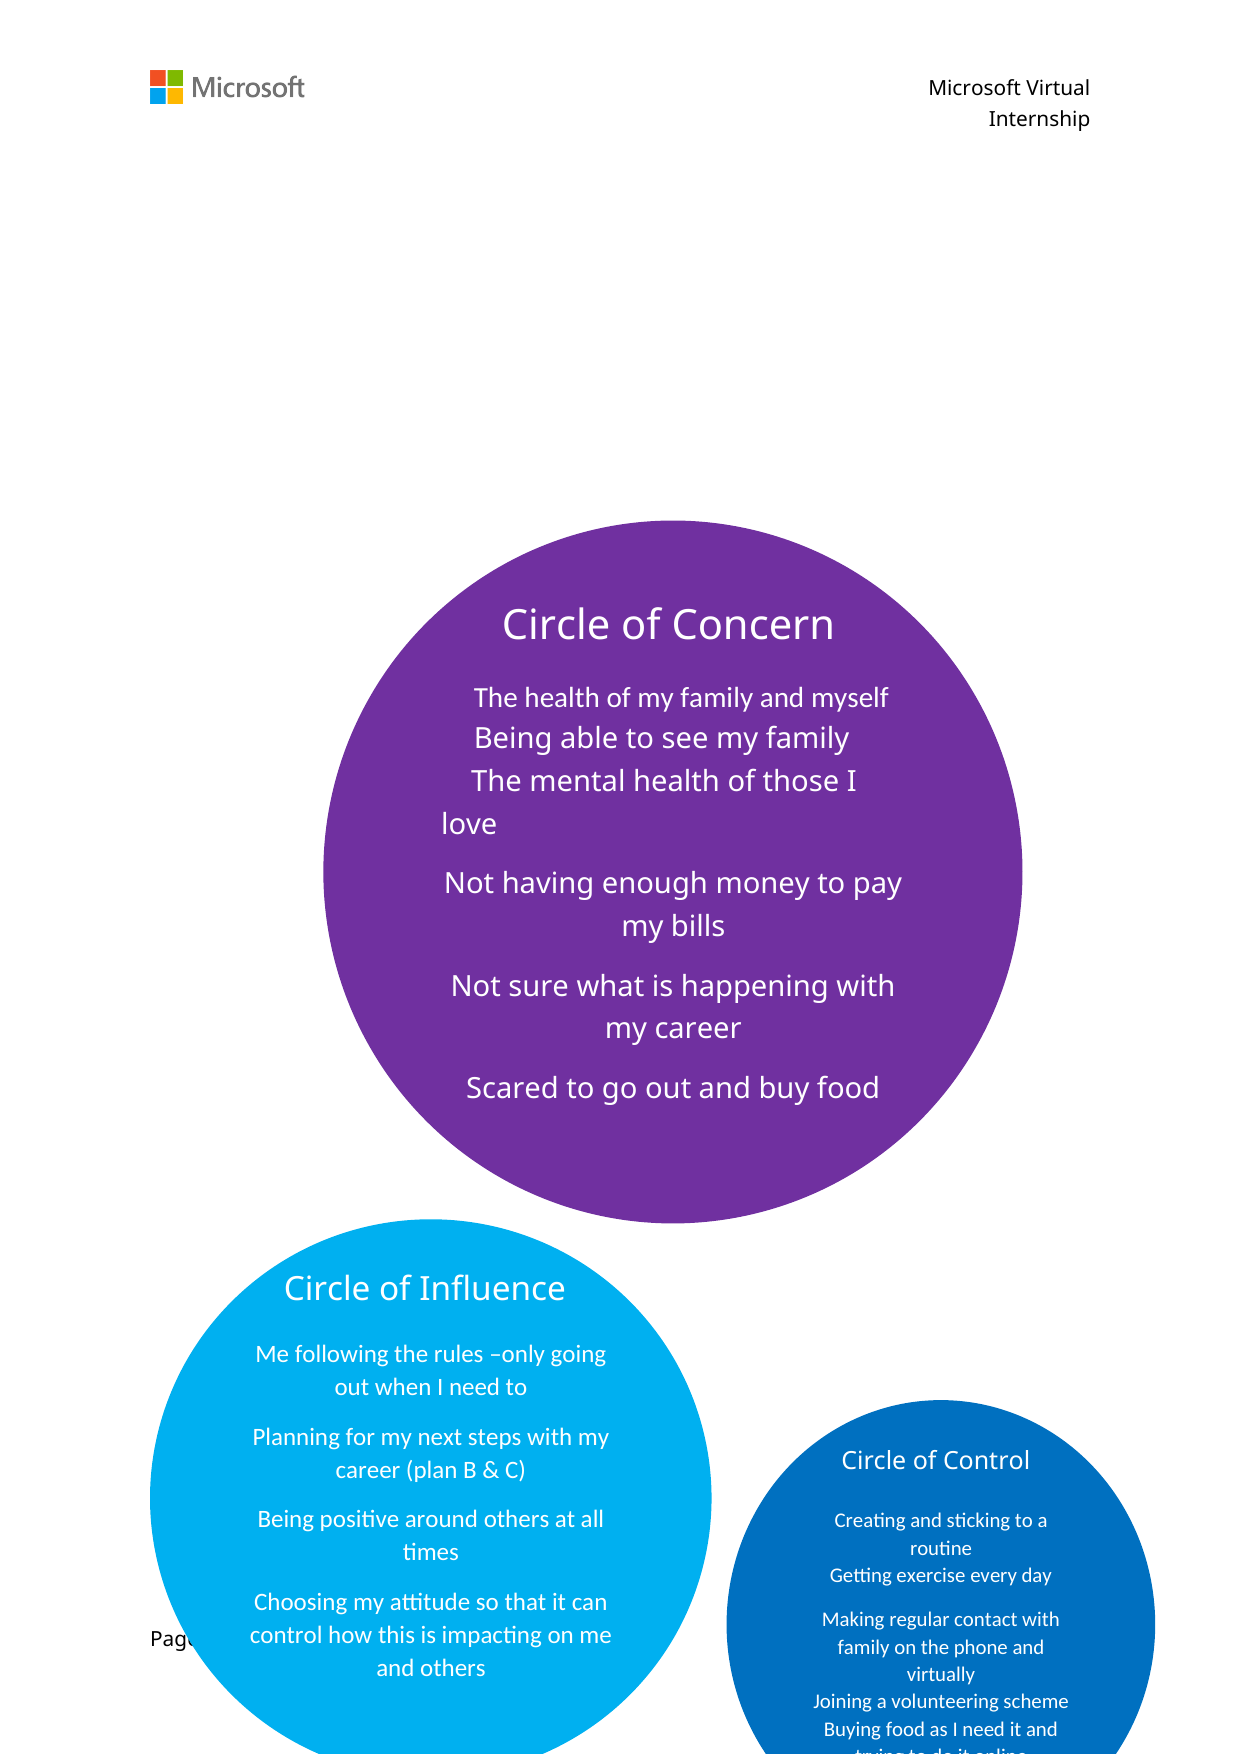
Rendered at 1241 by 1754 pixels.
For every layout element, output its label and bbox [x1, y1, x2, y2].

picture [150, 70, 305, 104]
